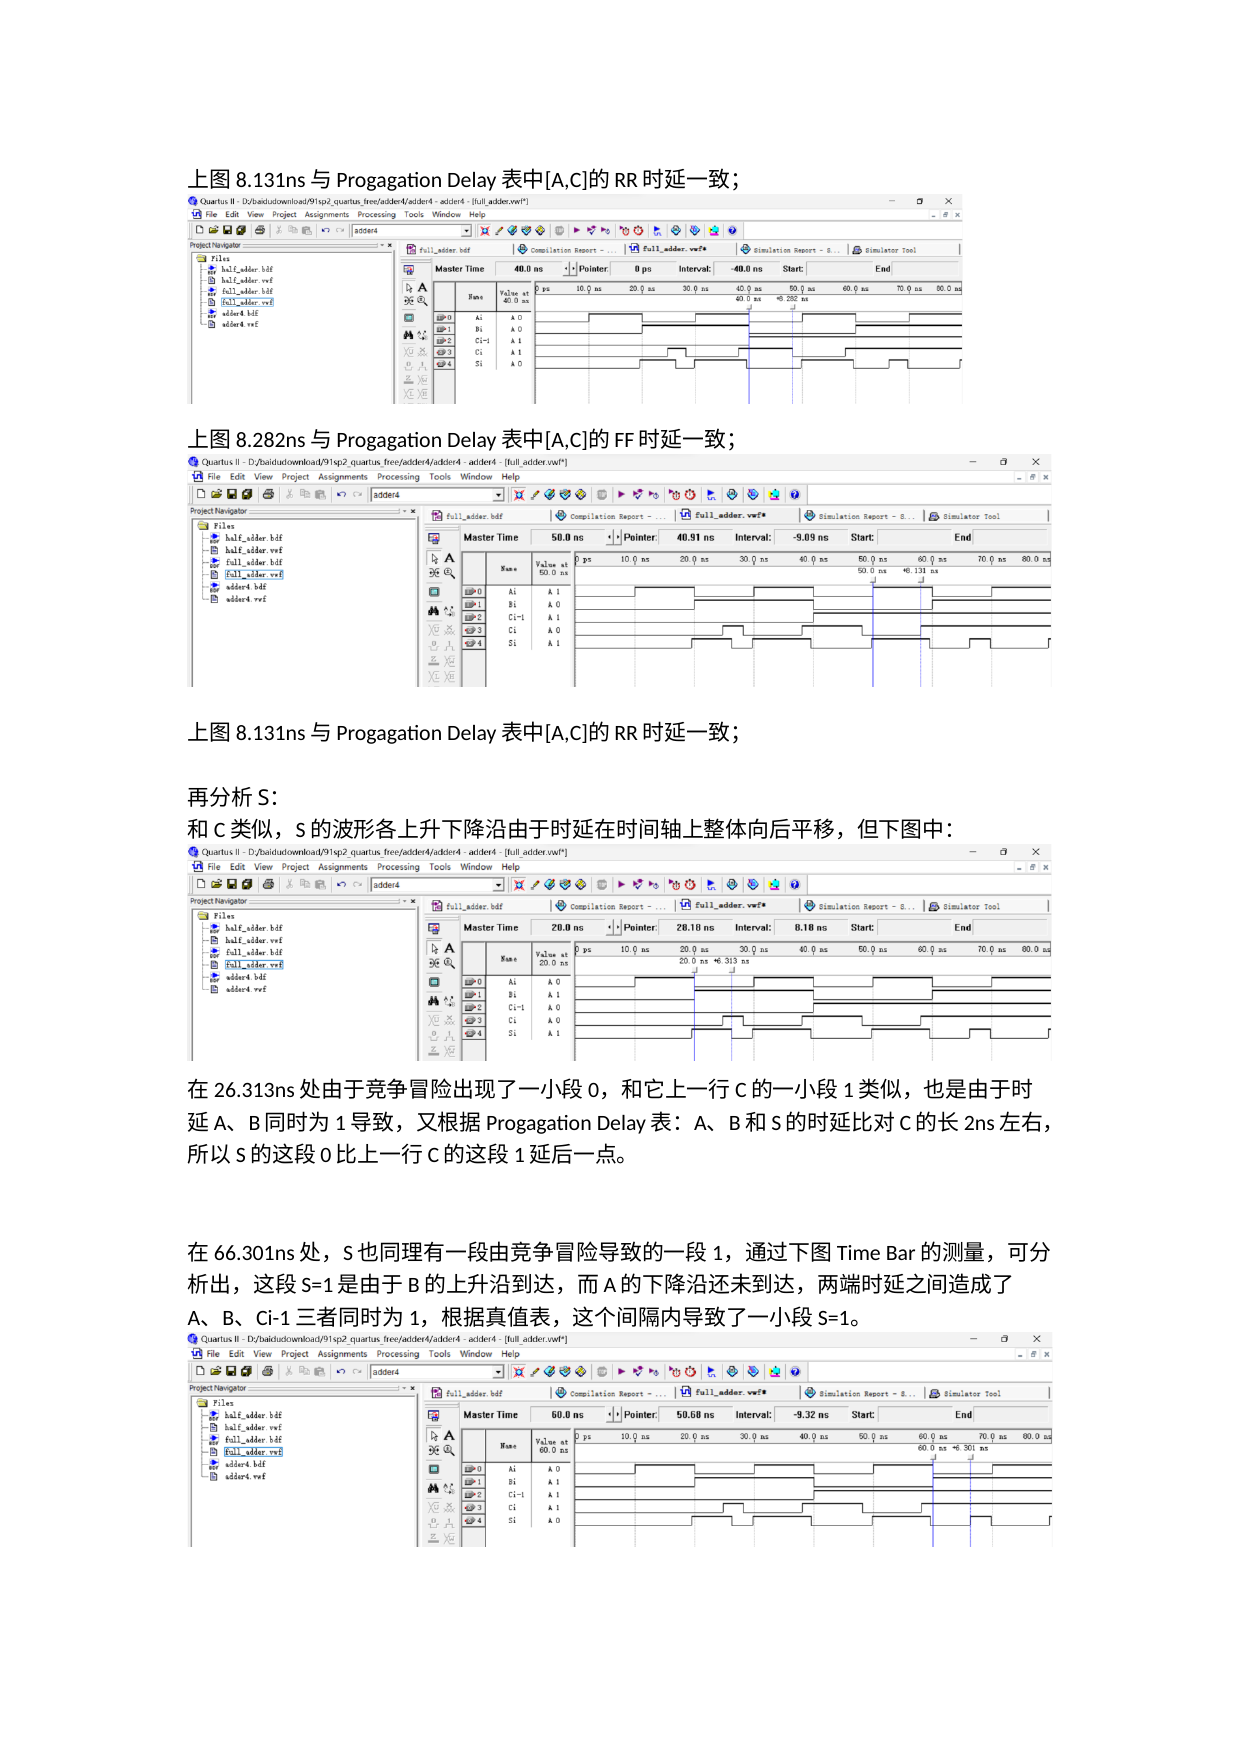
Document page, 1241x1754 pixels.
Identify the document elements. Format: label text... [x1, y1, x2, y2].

list 上图8.131ns与Progagation Delay表中[A,C]的RR时延一致； [187, 162, 1053, 194]
text 和C类似，S的波形各上升下降沿由于时延在时间轴上整体向后平移，但下图中： [187, 812, 1053, 844]
list 上图8.131ns与Progagation Delay表中[A,C]的RR时延一致； [187, 714, 1053, 747]
text 再分析S： [187, 779, 1053, 812]
picture [187, 1332, 1053, 1547]
list 在26.313ns处由于竞争冒险出现了一小段0，和它上一行C的一小段1类似，也是由于时延A、B同时为1导致，又根据Progagation Delay表：A、B和S的时延比对C的长2ns左右，所以S的这段0比上一行C的这段1延后一点。 [187, 1072, 1053, 1169]
list 上图8.282ns与Progagation Delay表中[A,C]的FF时延一致； [187, 422, 1053, 454]
picture [187, 454, 1052, 687]
picture [187, 844, 1052, 1061]
picture [187, 194, 963, 404]
list 在66.301ns处，S也同理有一段由竞争冒险导致的一段1，通过下图Time Bar的测量，可分析出，这段S=1是由于B的上升沿到达，而A的下降沿还未到达，两端时延之间造成了A、B、Ci-1三者同时为1，根据真值表，这个间隔内导致了一小段S=1。 [187, 1234, 1053, 1332]
